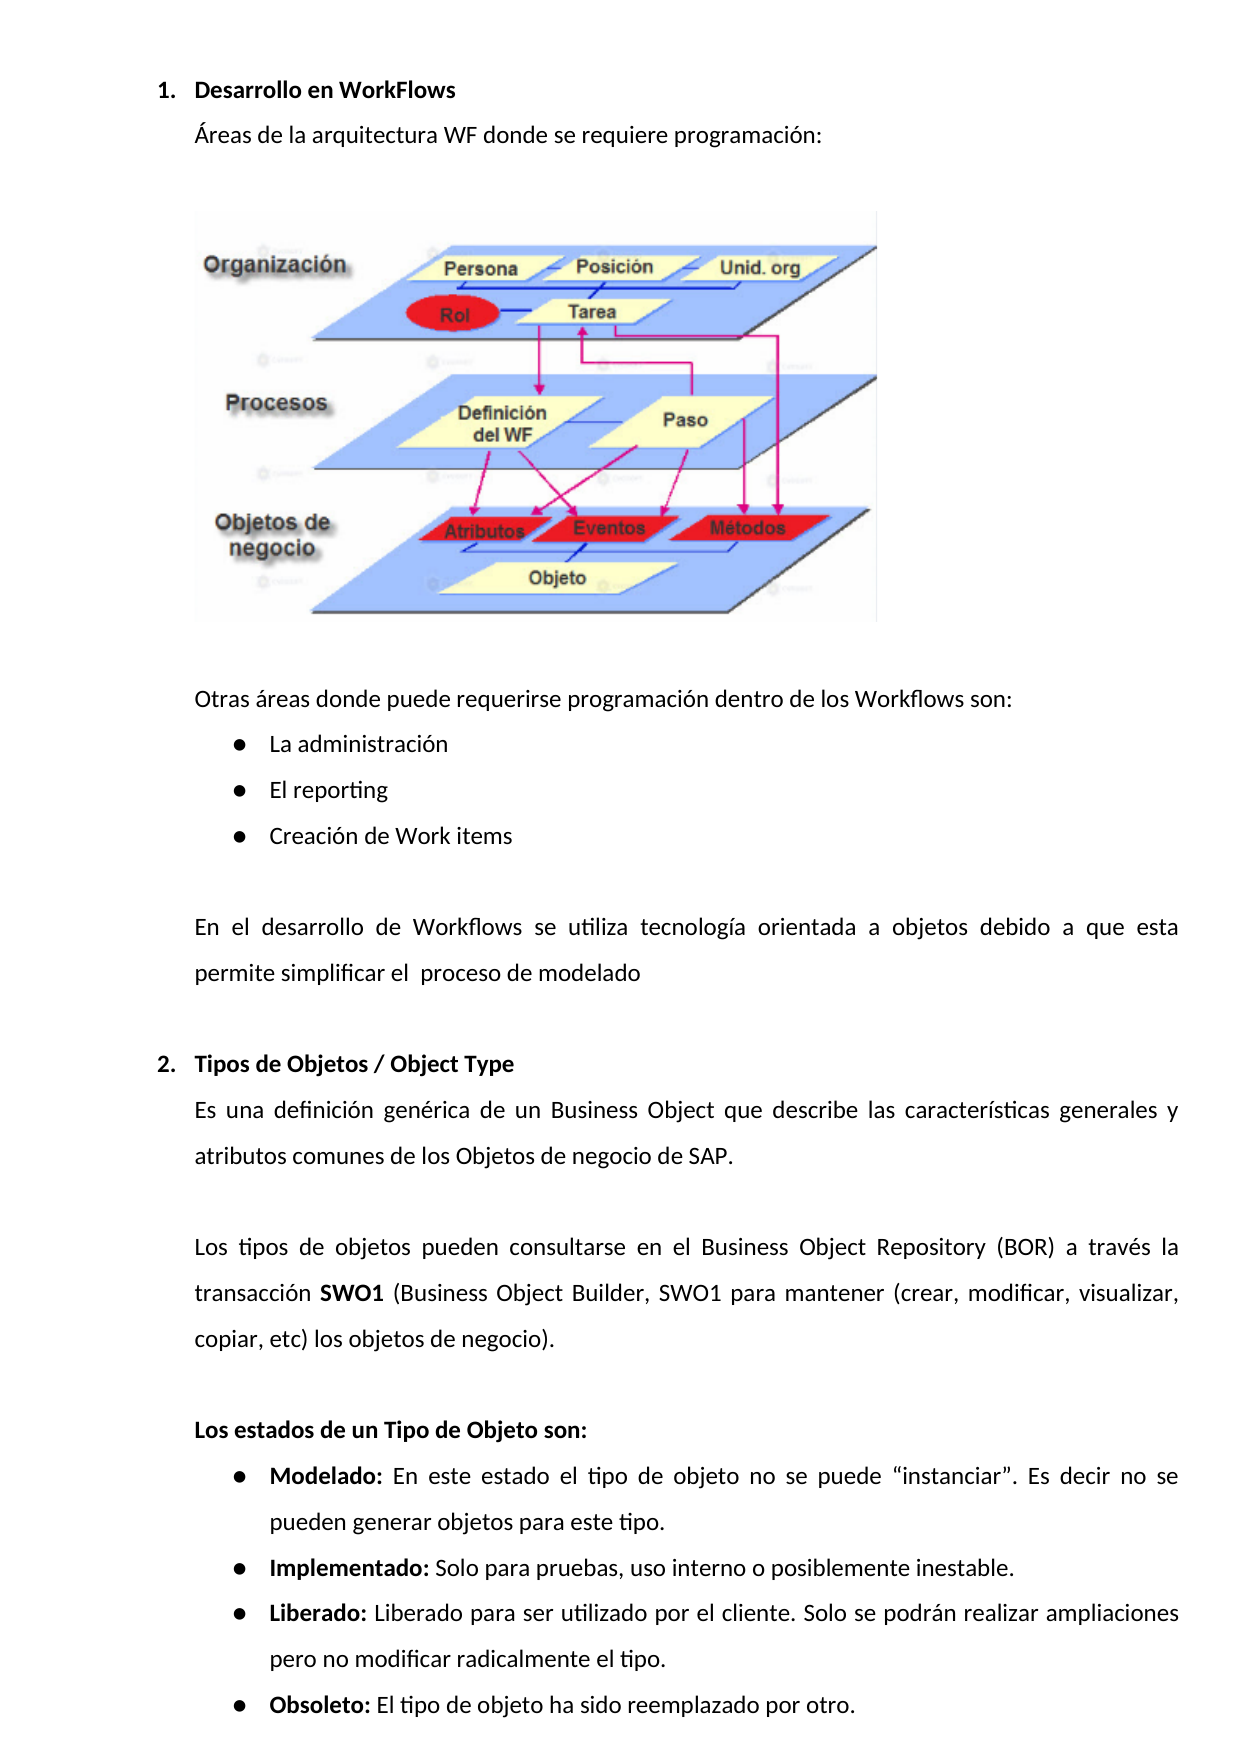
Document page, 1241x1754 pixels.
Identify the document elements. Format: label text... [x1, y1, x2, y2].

list Creación de Work items [232, 820, 1180, 851]
list Modelado: En este estado el tipo de objeto no se puede “instanciar”. Es decir no se pueden generar objetos para este tipo. [232, 1460, 1180, 1536]
text Otras áreas donde puede requerirse programación dentro de los Workflows son: [194, 683, 1180, 713]
text Los tipos de objetos pueden consultarse en el Business Object Repository (BOR) a través la transacción SWO1 (Business Object Builder, SWO1 para mantener (crear, modificar, visualizar, copiar, etc) los objetos de negocio). [194, 1232, 1180, 1353]
list El reporting [232, 774, 1180, 805]
list Implementado: Solo para pruebas, uso interno o posiblemente inestable. [232, 1552, 1180, 1582]
title Desarrollo en WorkFlows [157, 74, 1180, 104]
text Áreas de la arquitectura WF donde se requiere programación: [194, 119, 1180, 150]
text En el desarrollo de Workflows se utiliza tecnología orientada a objetos debido a que esta permite simplificar el proceso de modelado [194, 911, 1180, 988]
picture [194, 211, 878, 622]
list Liberado: Liberado para ser utilizado por el cliente. Solo se podrán realizar ampliaciones pero no modificar radicalmente el tipo. [232, 1597, 1180, 1674]
title Los estados de un Tipo de Objeto son: [194, 1414, 1180, 1445]
list Obsoleto: El tipo de objeto ha sido reemplazado por otro. [232, 1689, 1180, 1719]
text Es una definición genérica de un Business Object que describe las características generales y atributos comunes de los Objetos de negocio de SAP. [194, 1094, 1180, 1171]
list La administración [232, 728, 1180, 759]
title Tipos de Objetos / Object Type [157, 1049, 1180, 1079]
